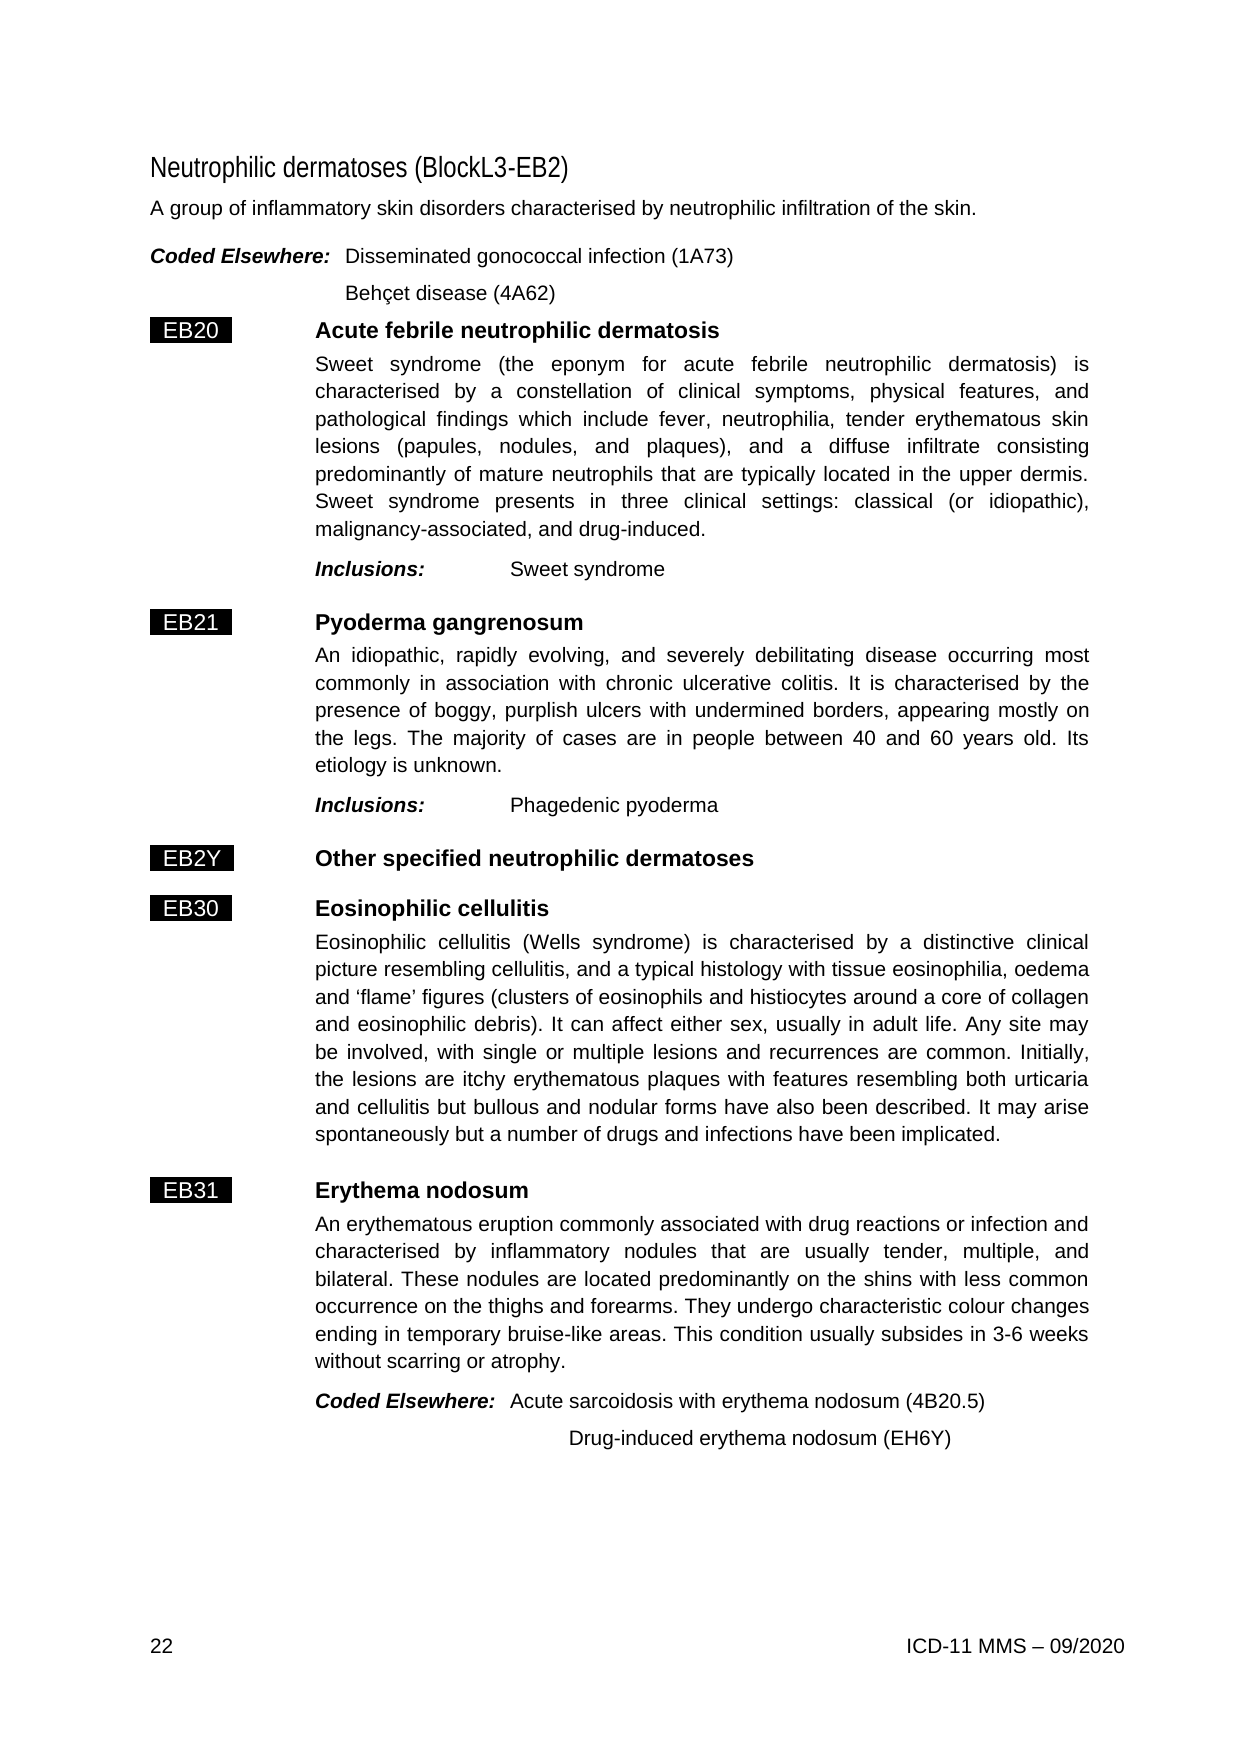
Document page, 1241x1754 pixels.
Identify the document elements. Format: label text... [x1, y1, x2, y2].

title EB2Y Other specified neutrophilic dermatoses [234, 845, 1090, 871]
list Behçet disease (4A62) [345, 281, 1090, 305]
list Inclusions: Phagedenic pyoderma [315, 793, 1090, 817]
text Eosinophilic cellulitis (Wells syndrome) is characterised by a distinctive clinical picture resembling cellulitis, and a typical histology with tissue eosinophilia, oedema and ‘flame’ figures (clusters of eosinophils and histiocytes around a core of collagen and eosinophilic debris). It can affect either sex, usually in adult life. Any site may be involved, with single or multiple lesions and recurrences are common. Initially, the lesions are itchy erythematous plaques with features resembling both urticaria and cellulitis but bullous and nodular forms have also been described. It may arise spontaneously but a number of drugs and infections have been implicated. [315, 929, 1090, 1146]
text An idiopathic, rapidly evolving, and severely debilitating disease occurring most commonly in association with chronic ulcerative colitis. It is characterised by the presence of boggy, purplish ulcers with undermined borders, appearing mostly on the legs. The majority of cases are in people between 40 and 60 years old. Its etiology is unknown. [315, 643, 1090, 777]
text Sweet syndrome (the eponym for acute febrile neutrophilic dermatosis) is characterised by a constellation of clinical symptoms, physical features, and pathological findings which include fever, neutrophilia, tender erythematous skin lesions (papules, nodules, and plaques), and a diffuse infiltrate consisting predominantly of mature neutrophils that are typically located in the upper dermis. Sweet syndrome presents in three clinical settings: classical (or idiopathic), malignancy-associated, and drug-induced. [315, 352, 1090, 541]
list Coded Elsewhere: Acute sarcoidosis with erythema nodosum (4B20.5) [315, 1389, 1090, 1413]
title EB20 Acute febrile neutrophilic dermatosis [232, 317, 1090, 343]
title Neutrophilic dermatoses (BlockL3‑EB2) [150, 150, 1090, 183]
list Inclusions: Sweet syndrome [315, 557, 1090, 581]
list Drug-induced erythema nodosum (EH6Y) [568, 1426, 1090, 1450]
text An erythematous eruption commonly associated with drug reactions or infection and characterised by inflammatory nodules that are usually tender, multiple, and bilateral. These nodules are located predominantly on the shins with less common occurrence on the thighs and forearms. They undergo characteristic colour changes ending in temporary bruise-like areas. This condition usually subsides in 3-6 weeks without scarring or atrophy. [315, 1212, 1090, 1373]
title EB30 Eosinophilic cellulitis [232, 895, 1090, 921]
text A group of inflammatory skin disorders characterised by neutrophilic infiltration of the skin. [150, 196, 1090, 220]
list Coded Elsewhere: Disseminated gonococcal infection (1A73) [150, 244, 1090, 268]
title EB31 Erythema nodosum [232, 1177, 1090, 1203]
title EB21 Pyoderma gangrenosum [150, 608, 1090, 635]
